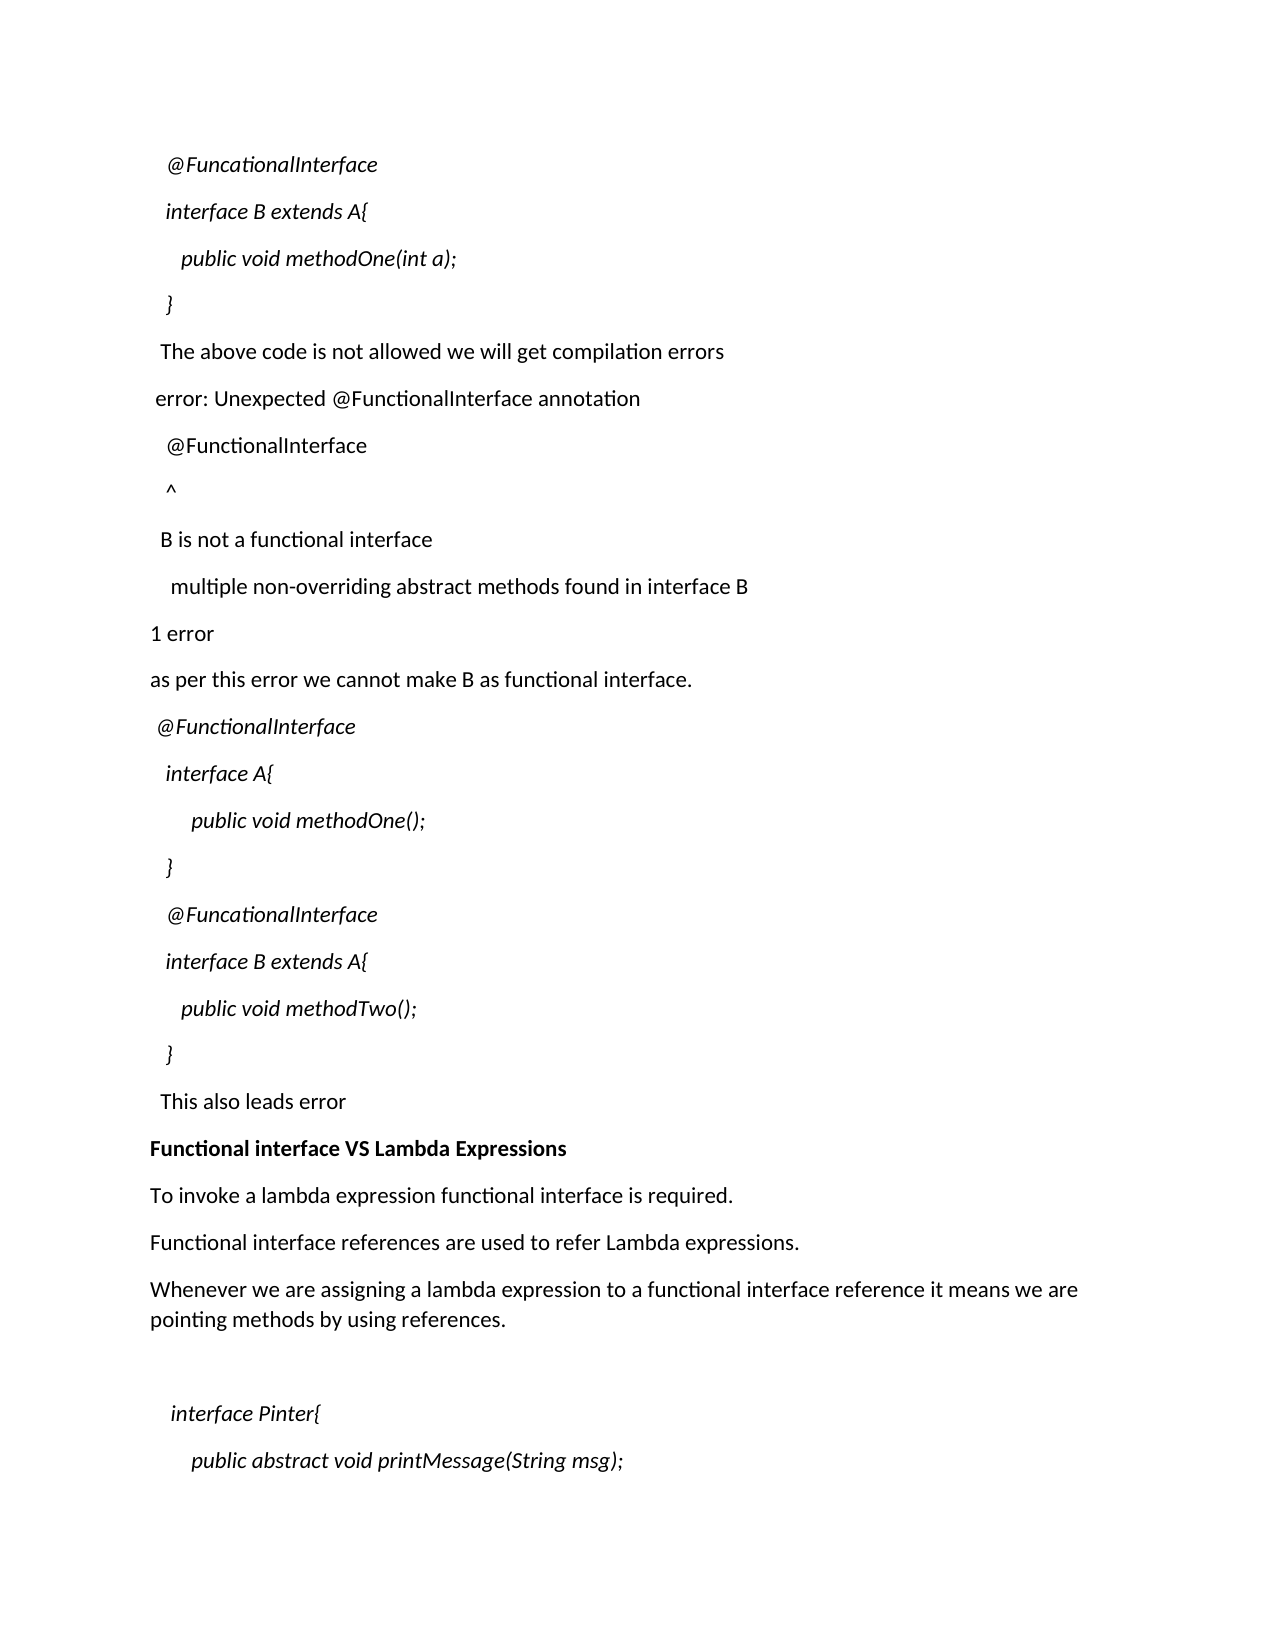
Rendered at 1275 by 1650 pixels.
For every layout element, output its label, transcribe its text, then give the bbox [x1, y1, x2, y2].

text interface B extends A{ [150, 947, 1125, 975]
text @FuncationalInterface [150, 150, 1125, 178]
text multiple non-overriding abstract methods found in interface B [150, 572, 1125, 600]
text } [150, 291, 1125, 319]
text interface Pinter{ [150, 1399, 1125, 1427]
text } [150, 853, 1125, 881]
text public void methodOne(); [150, 806, 1125, 834]
text This also leads error [150, 1087, 1125, 1116]
text error: Unexpected @FunctionalInterface annotation [150, 384, 1125, 412]
text interface B extends A{ [150, 197, 1125, 225]
text @FunctionalInterface [150, 431, 1125, 459]
text public void methodOne(int a); [150, 244, 1125, 272]
text ^ [150, 478, 1125, 506]
text interface A{ [150, 759, 1125, 787]
text B is not a functional interface [150, 525, 1125, 553]
text @FunctionalInterface [150, 712, 1125, 741]
text The above code is not allowed we will get compilation errors [150, 337, 1125, 366]
text public abstract void printMessage(String msg); [150, 1446, 1125, 1474]
text Whenever we are assigning a lambda expression to a functional interface reference it means we are pointing methods by using references. [150, 1275, 1125, 1333]
text Functional interface VS Lambda Expressions [150, 1134, 1125, 1162]
text as per this error we cannot make B as functional interface. [150, 666, 1125, 694]
text Functional interface references are used to refer Lambda expressions. [150, 1228, 1125, 1256]
text @FuncationalInterface [150, 900, 1125, 928]
text To invoke a lambda expression functional interface is required. [150, 1181, 1125, 1209]
text 1 error [150, 619, 1125, 647]
text } [150, 1041, 1125, 1069]
text public void methodTwo(); [150, 994, 1125, 1022]
